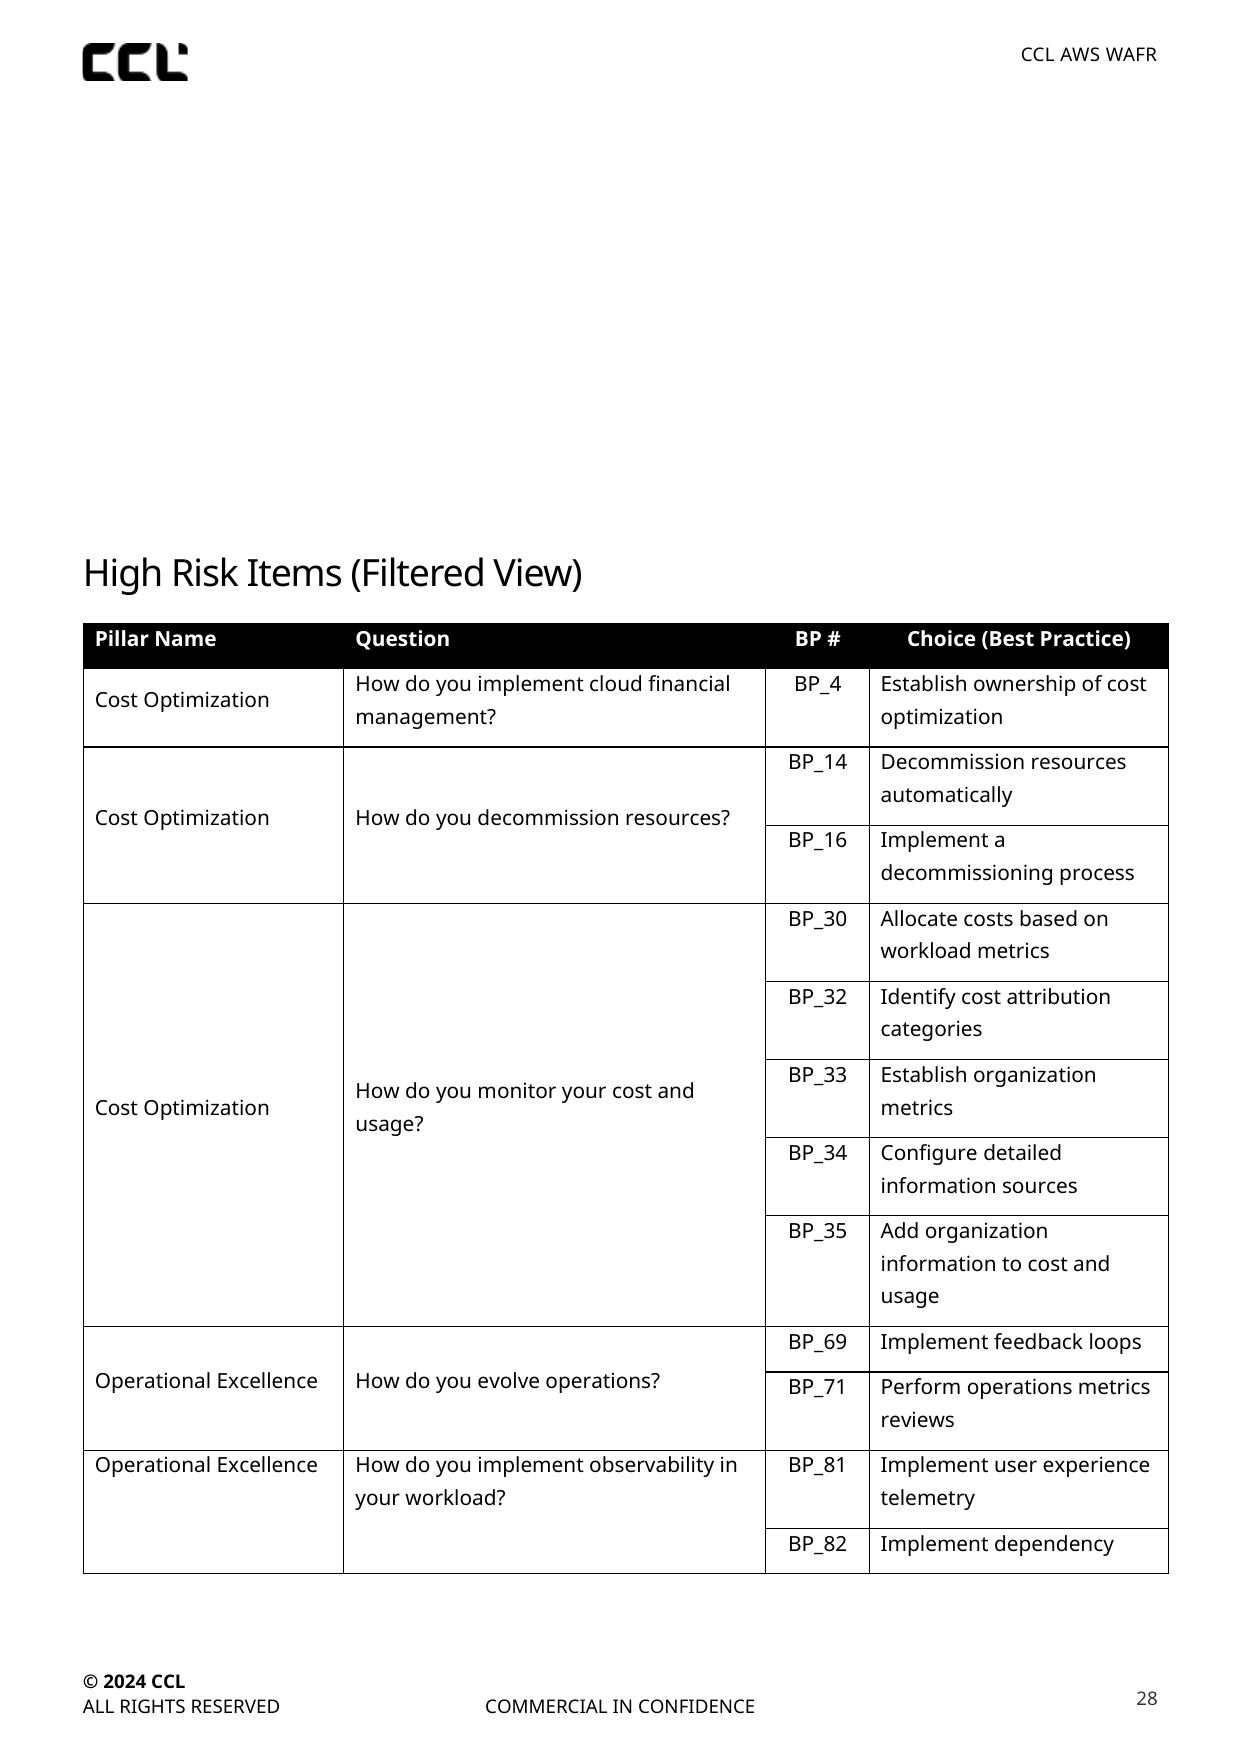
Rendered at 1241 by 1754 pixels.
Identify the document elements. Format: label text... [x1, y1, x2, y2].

table_cell Operational Excellence [84, 1327, 343, 1449]
table_cell Decommission resources automatically [870, 748, 1168, 824]
table_cell BP_4 [766, 669, 869, 746]
table_cell Establish organization metrics [870, 1060, 1168, 1137]
table_cell Implement dependency telemetry [870, 1529, 1168, 1573]
table_cell Implement user experience telemetry [870, 1451, 1168, 1528]
table_cell Perform operations metrics reviews [870, 1373, 1168, 1449]
table_cell Operational Excellence [84, 1451, 343, 1573]
table_cell How do you evolve operations? [344, 1327, 765, 1449]
table_header Question [344, 624, 765, 668]
table_header Choice (Best Practice) [870, 624, 1168, 668]
table_cell Cost Optimization [84, 669, 343, 746]
table_cell BP_14 [766, 748, 869, 824]
table_cell BP_16 [766, 826, 869, 903]
table_cell Establish ownership of cost optimization [870, 669, 1168, 746]
table_cell Configure detailed information sources [870, 1138, 1168, 1215]
table_cell Allocate costs based on workload metrics [870, 904, 1168, 981]
table_cell BP_33 [766, 1060, 869, 1137]
table_cell BP_69 [766, 1327, 869, 1371]
table_cell Implement feedback loops [870, 1327, 1168, 1371]
table_cell How do you implement observability in your workload? [344, 1451, 765, 1573]
table_header BP # [766, 624, 869, 668]
table_cell BP_32 [766, 982, 869, 1059]
table_cell How do you decommission resources? [344, 748, 765, 903]
table_cell How do you implement cloud financial management? [344, 669, 765, 746]
table_cell BP_34 [766, 1138, 869, 1215]
table_cell Add organization information to cost and usage [870, 1216, 1168, 1326]
table_cell Cost Optimization [84, 904, 343, 1326]
table_cell BP_35 [766, 1216, 869, 1326]
subtitle High Risk Items (Filtered View) [83, 547, 1157, 598]
table_cell Identify cost attribution categories [870, 982, 1168, 1059]
table_cell BP_71 [766, 1373, 869, 1449]
table_cell BP_81 [766, 1451, 869, 1528]
table_cell Implement a decommissioning process [870, 826, 1168, 903]
table_cell Cost Optimization [84, 748, 343, 903]
table_cell How do you monitor your cost and usage? [344, 904, 765, 1326]
table_header Pillar Name [84, 624, 343, 668]
table_cell BP_30 [766, 904, 869, 981]
table_cell BP_82 [766, 1529, 869, 1573]
